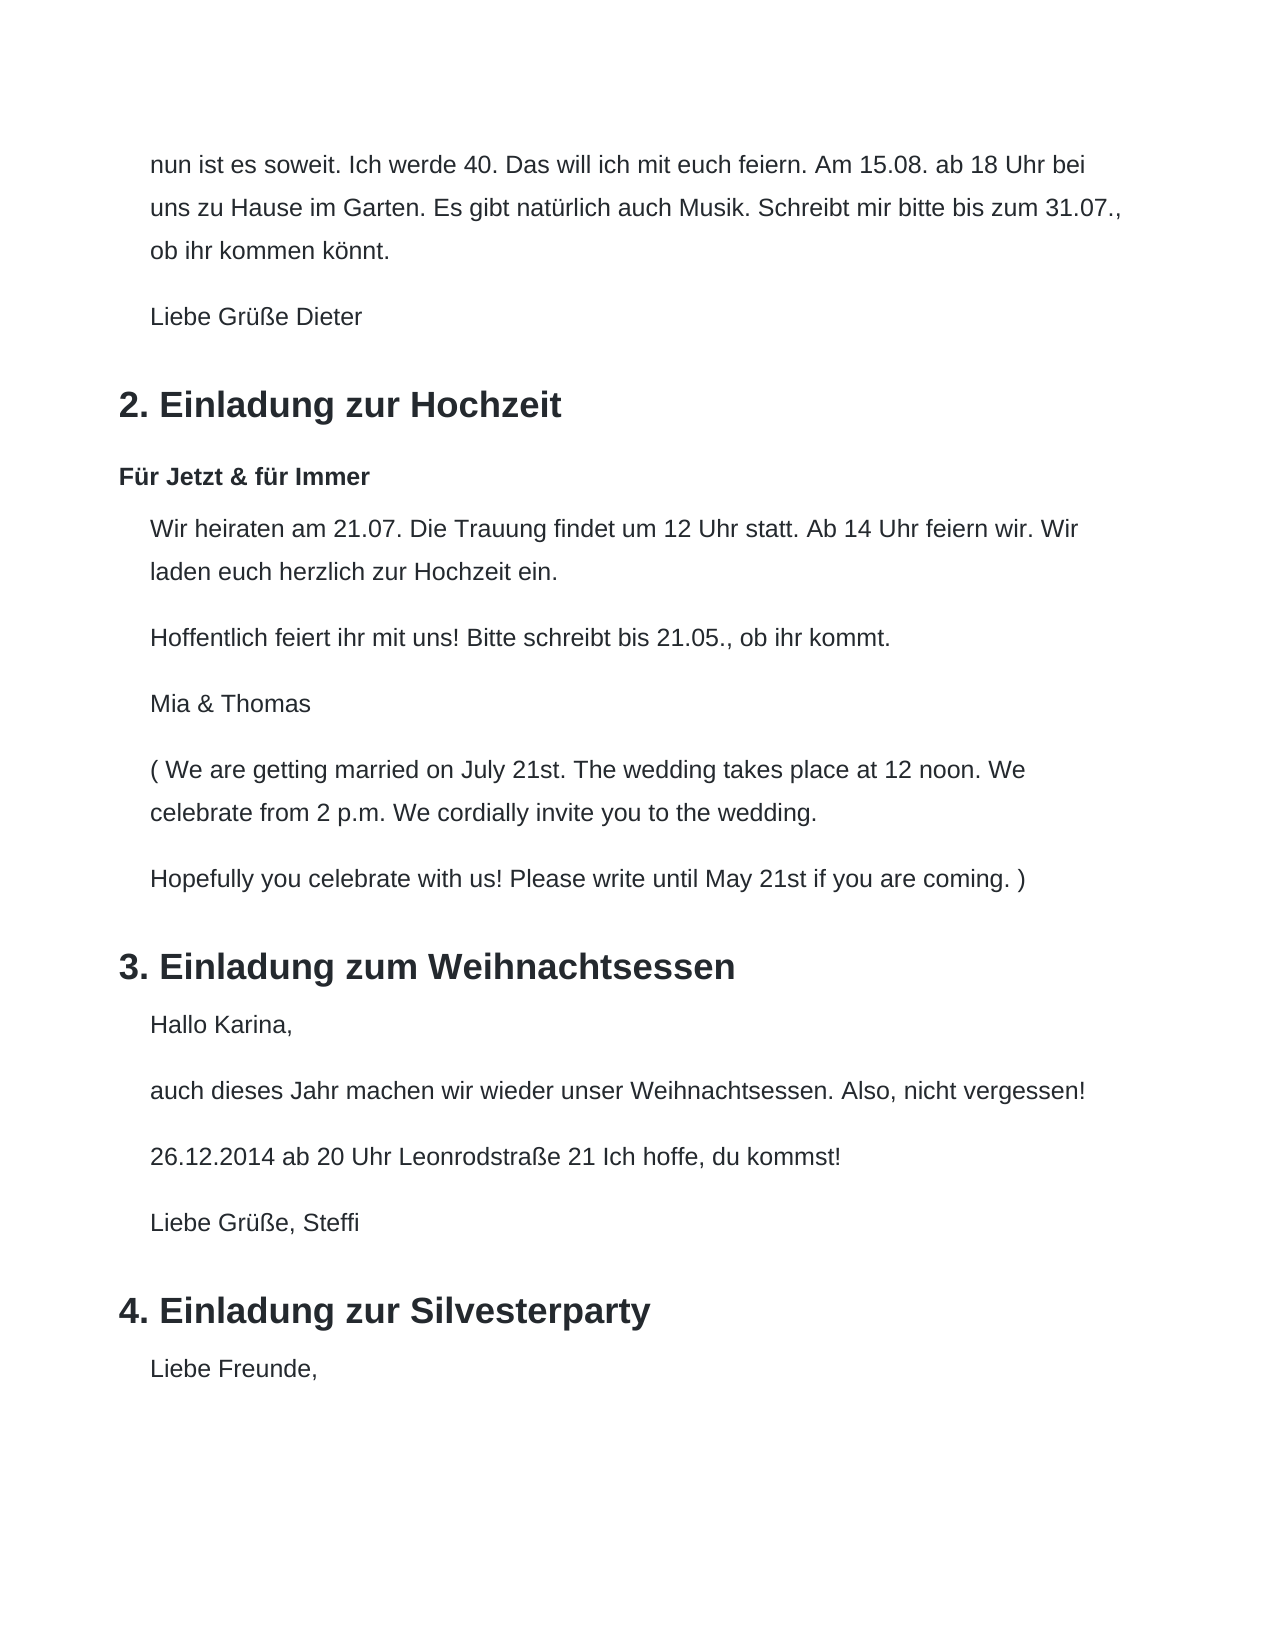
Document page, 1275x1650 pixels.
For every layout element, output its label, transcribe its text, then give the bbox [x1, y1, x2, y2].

text Liebe Grüße Dieter [150, 302, 1125, 331]
text auch dieses Jahr machen wir wieder unser Weihnachtsessen. Also, nicht vergessen! [150, 1076, 1125, 1105]
text 26.12.2014 ab 20 Uhr Leonrodstraße 21 Ich hoffe, du kommst! [150, 1142, 1125, 1171]
subtitle 2. Einladung zur Hochzeit [119, 383, 1125, 425]
text Liebe Freunde, [150, 1354, 1125, 1382]
text Wir heiraten am 21.07. Die Trauung findet um 12 Uhr statt. Ab 14 Uhr feiern wir. Wir laden euch herzlich zur Hochzeit ein. [150, 514, 1125, 586]
text Liebe Grüße, Steffi [150, 1208, 1125, 1237]
text ( We are getting married on July 21st. The wedding takes place at 12 noon. We celebrate from 2 p.m. We cordially invite you to the wedding. [150, 755, 1125, 827]
text Hallo Karina, [150, 1010, 1125, 1039]
subtitle 4. Einladung zur Silvesterparty [119, 1289, 1125, 1331]
subtitle Für Jetzt & für Immer [119, 462, 1125, 491]
text Hoffentlich feiert ihr mit uns! Bitte schreibt bis 21.05., ob ihr kommt. [150, 623, 1125, 652]
text Mia & Thomas [150, 689, 1125, 718]
subtitle 3. Einladung zum Weihnachtsessen [119, 945, 1125, 987]
text Hopefully you celebrate with us! Please write until May 21st if you are coming. ) [150, 864, 1125, 893]
text nun ist es soweit. Ich werde 40. Das will ich mit euch feiern. Am 15.08. ab 18 Uhr bei uns zu Hause im Garten. Es gibt natürlich auch Musik. Schreibt mir bitte bis zum 31.07., ob ihr kommen könnt. [150, 150, 1125, 265]
